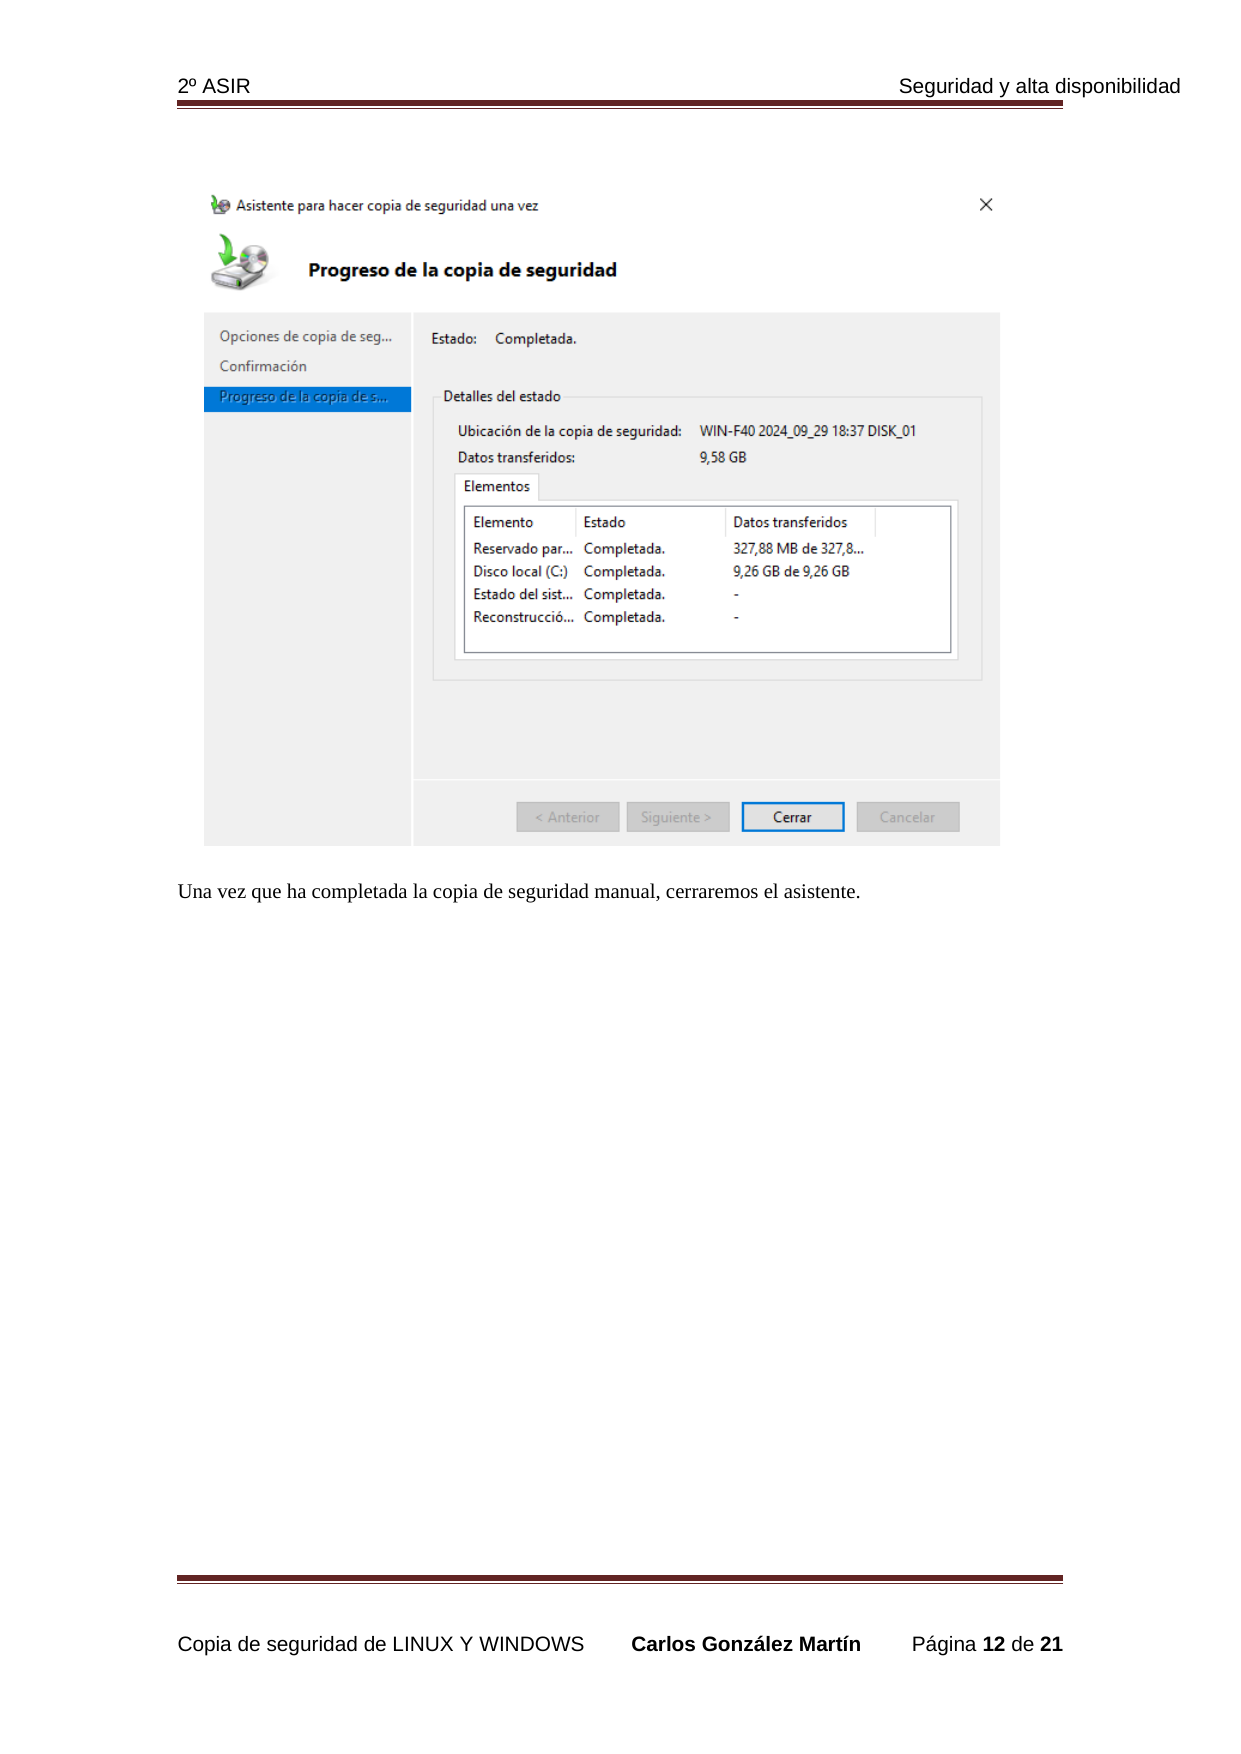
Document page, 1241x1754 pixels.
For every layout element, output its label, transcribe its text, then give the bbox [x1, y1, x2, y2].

text Una vez que ha completada la copia de seguridad manual, cerraremos el asistente. [177, 879, 1063, 903]
picture [204, 189, 1002, 846]
